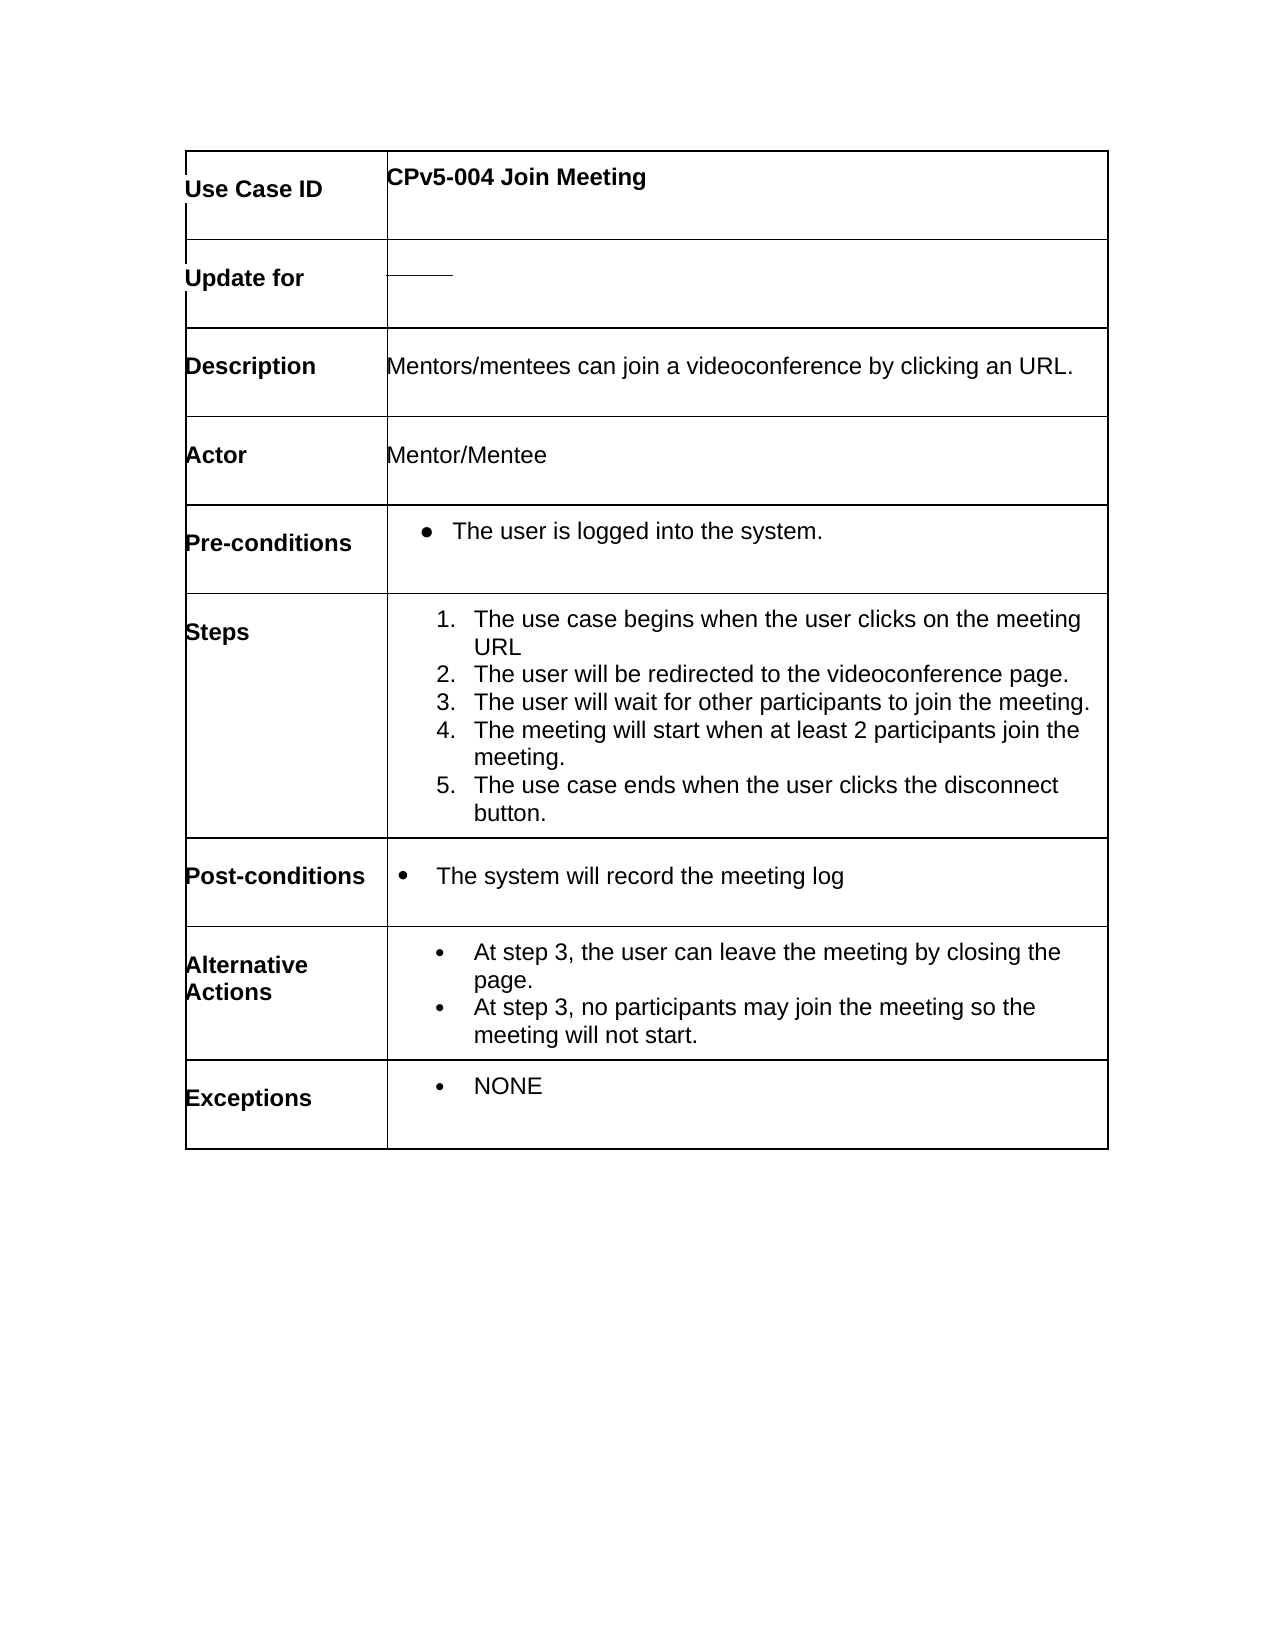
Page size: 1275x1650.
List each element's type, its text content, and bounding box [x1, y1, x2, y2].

table_cell Actor [187, 417, 387, 504]
table_cell NONE [388, 1061, 1107, 1148]
table_header Use Case ID [187, 152, 387, 238]
table_cell The use case begins when the user clicks on the meeting URL The user will be redirected to the videoconference page. The user will wait for other participants to join the meeting. The meeting will start when at least 2 participants join the meeting. The use case ends when the user clicks the disconnect button. [388, 594, 1107, 837]
table_cell Pre-conditions [187, 506, 387, 593]
table_cell Exceptions [187, 1061, 387, 1148]
table_cell Mentor/Mentee [388, 417, 1107, 504]
table_cell Update for [187, 240, 387, 327]
table_header CPv5-004 Join Meeting [388, 152, 1107, 238]
table_cell Mentors/mentees can join a videoconference by clicking an URL. [388, 329, 1107, 416]
table_cell Alternative Actions [187, 927, 387, 1059]
table_cell ● The user is logged into the system. [388, 506, 1107, 593]
table_cell Description [187, 329, 387, 416]
table_cell Post-conditions [187, 839, 387, 926]
table_cell Steps [187, 594, 387, 837]
table_cell At step 3, the user can leave the meeting by closing the page. At step 3, no participants may join the meeting so the meeting will not start. [388, 927, 1107, 1059]
table_cell _____ [388, 240, 1107, 327]
table_cell The system will record the meeting log [388, 839, 1107, 926]
